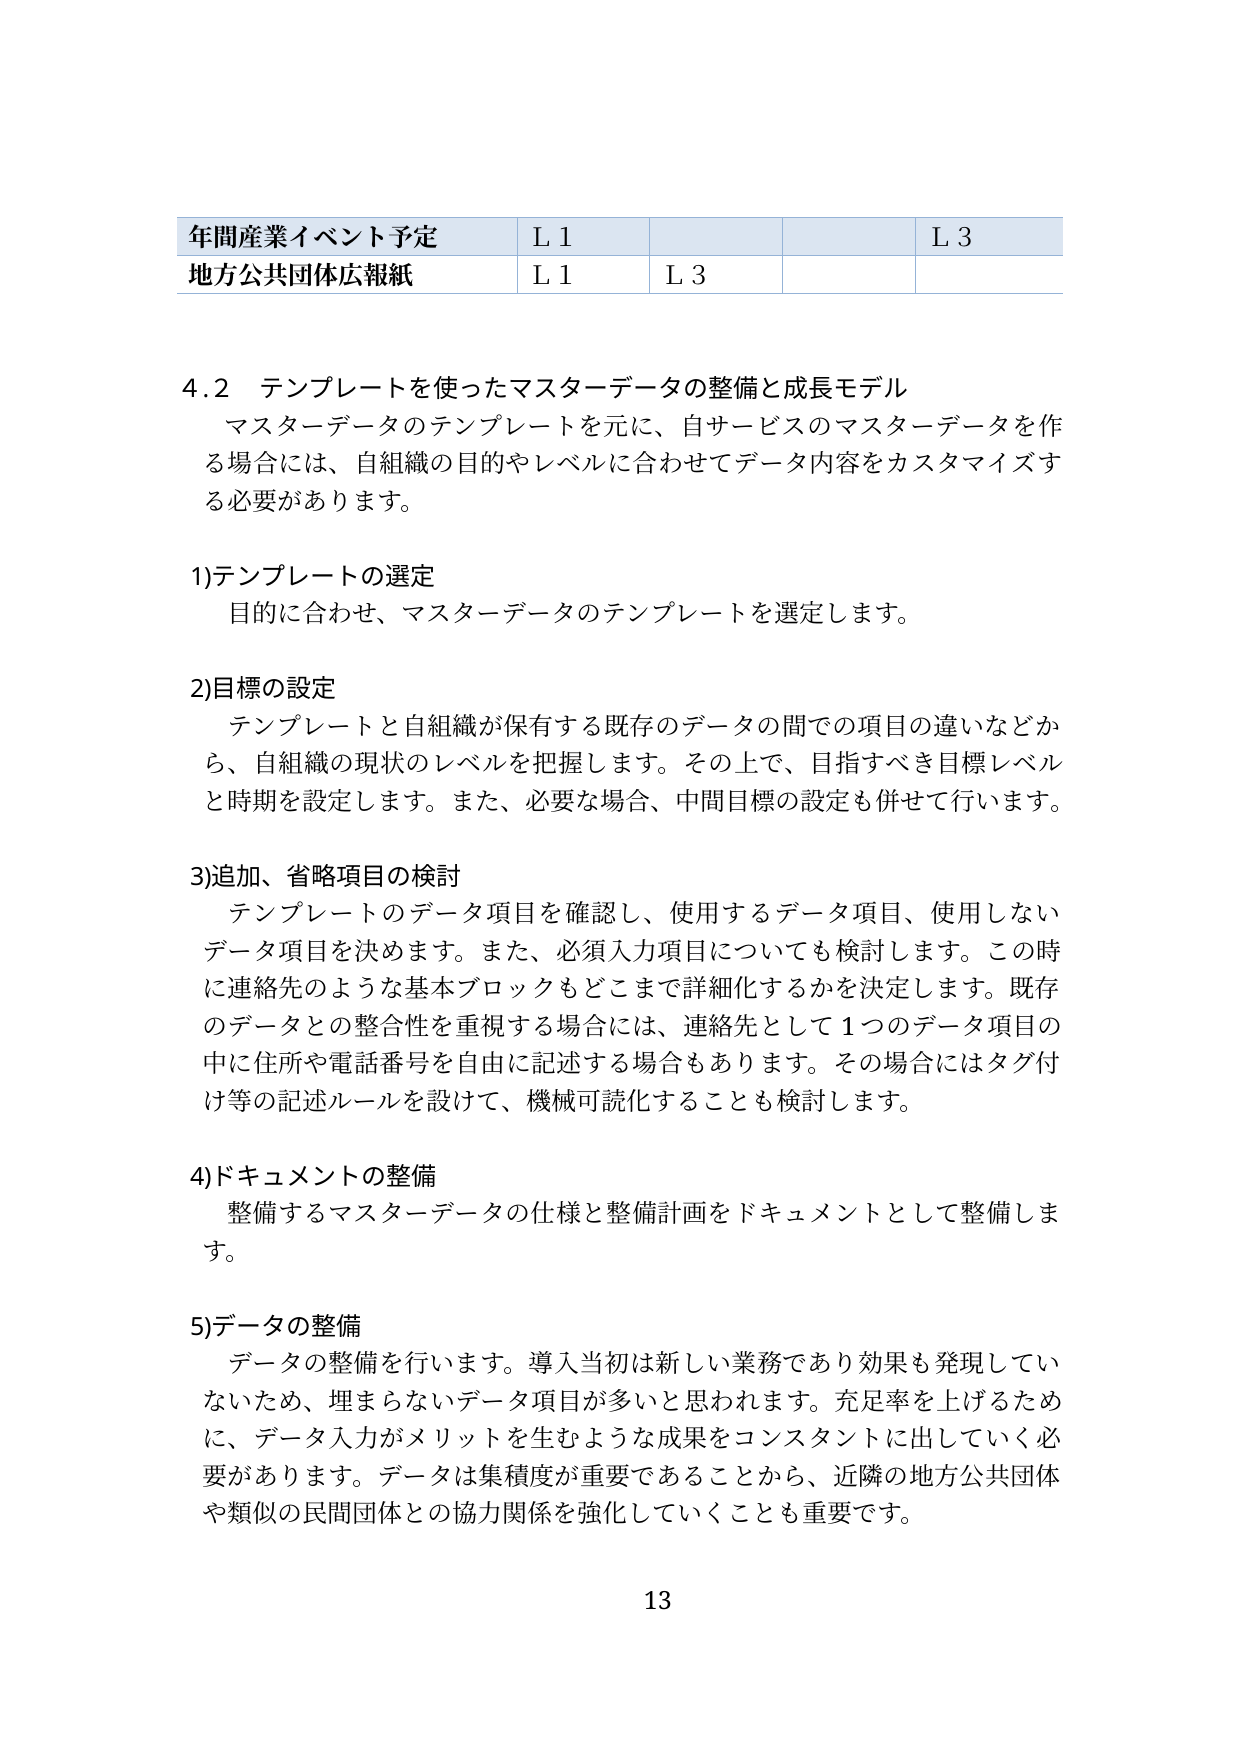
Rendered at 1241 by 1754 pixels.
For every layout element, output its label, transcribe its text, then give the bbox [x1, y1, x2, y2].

table_cell [783, 256, 915, 293]
subtitle テンプレートの選定 [190, 556, 1063, 593]
table_cell 年間産業イベント予定 [177, 218, 517, 255]
table_cell 地方公共団体広報紙 [177, 256, 517, 293]
table_cell Ｌ３ [650, 256, 782, 293]
table_cell [783, 218, 915, 255]
subtitle テンプレートを使ったマスターデータの整備と成長モデル [177, 368, 1063, 406]
table_cell [650, 218, 782, 255]
table_cell [916, 256, 1063, 293]
list 整備するマスターデータの仕様と整備計画をドキュメントとして整備します。 [202, 1193, 1063, 1268]
table_cell Ｌ３ [916, 218, 1063, 255]
table_cell Ｌ１ [518, 256, 649, 293]
list テンプレートと自組織が保有する既存のデータの間での項目の違いなどから、自組織の現状のレベルを把握します。その上で、目指すべき目標レベルと時期を設定します。また、必要な場合、中間目標の設定も併せて行います。 [202, 706, 1063, 818]
text マスターデータのテンプレートを元に、自サービスのマスターデータを作る場合には、自組織の目的やレベルに合わせてデータ内容をカスタマイズする必要があります。 [202, 406, 1063, 518]
list テンプレートのデータ項目を確認し、使用するデータ項目、使用しないデータ項目を決めます。また、必須入力項目についても検討します。この時に連絡先のような基本ブロックもどこまで詳細化するかを決定します。既存のデータとの整合性を重視する場合には、連絡先として1つのデータ項目の中に住所や電話番号を自由に記述する場合もあります。その場合にはタグ付け等の記述ルールを設けて、機械可読化することも検討します。 [202, 893, 1063, 1118]
table_cell Ｌ１ [518, 218, 649, 255]
subtitle 追加、省略項目の検討 [190, 856, 1063, 893]
subtitle データの整備 [190, 1306, 1063, 1343]
subtitle ドキュメントの整備 [190, 1156, 1063, 1193]
list 目的に合わせ、マスターデータのテンプレートを選定します。 [202, 593, 1063, 631]
list データの整備を行います。導入当初は新しい業務であり効果も発現していないため、埋まらないデータ項目が多いと思われます。充足率を上げるために、データ入力がメリットを生むような成果をコンスタントに出していく必要があります。データは集積度が重要であることから、近隣の地方公共団体や類似の民間団体との協力関係を強化していくことも重要です。 [202, 1343, 1063, 1531]
subtitle 目標の設定 [190, 668, 1063, 706]
